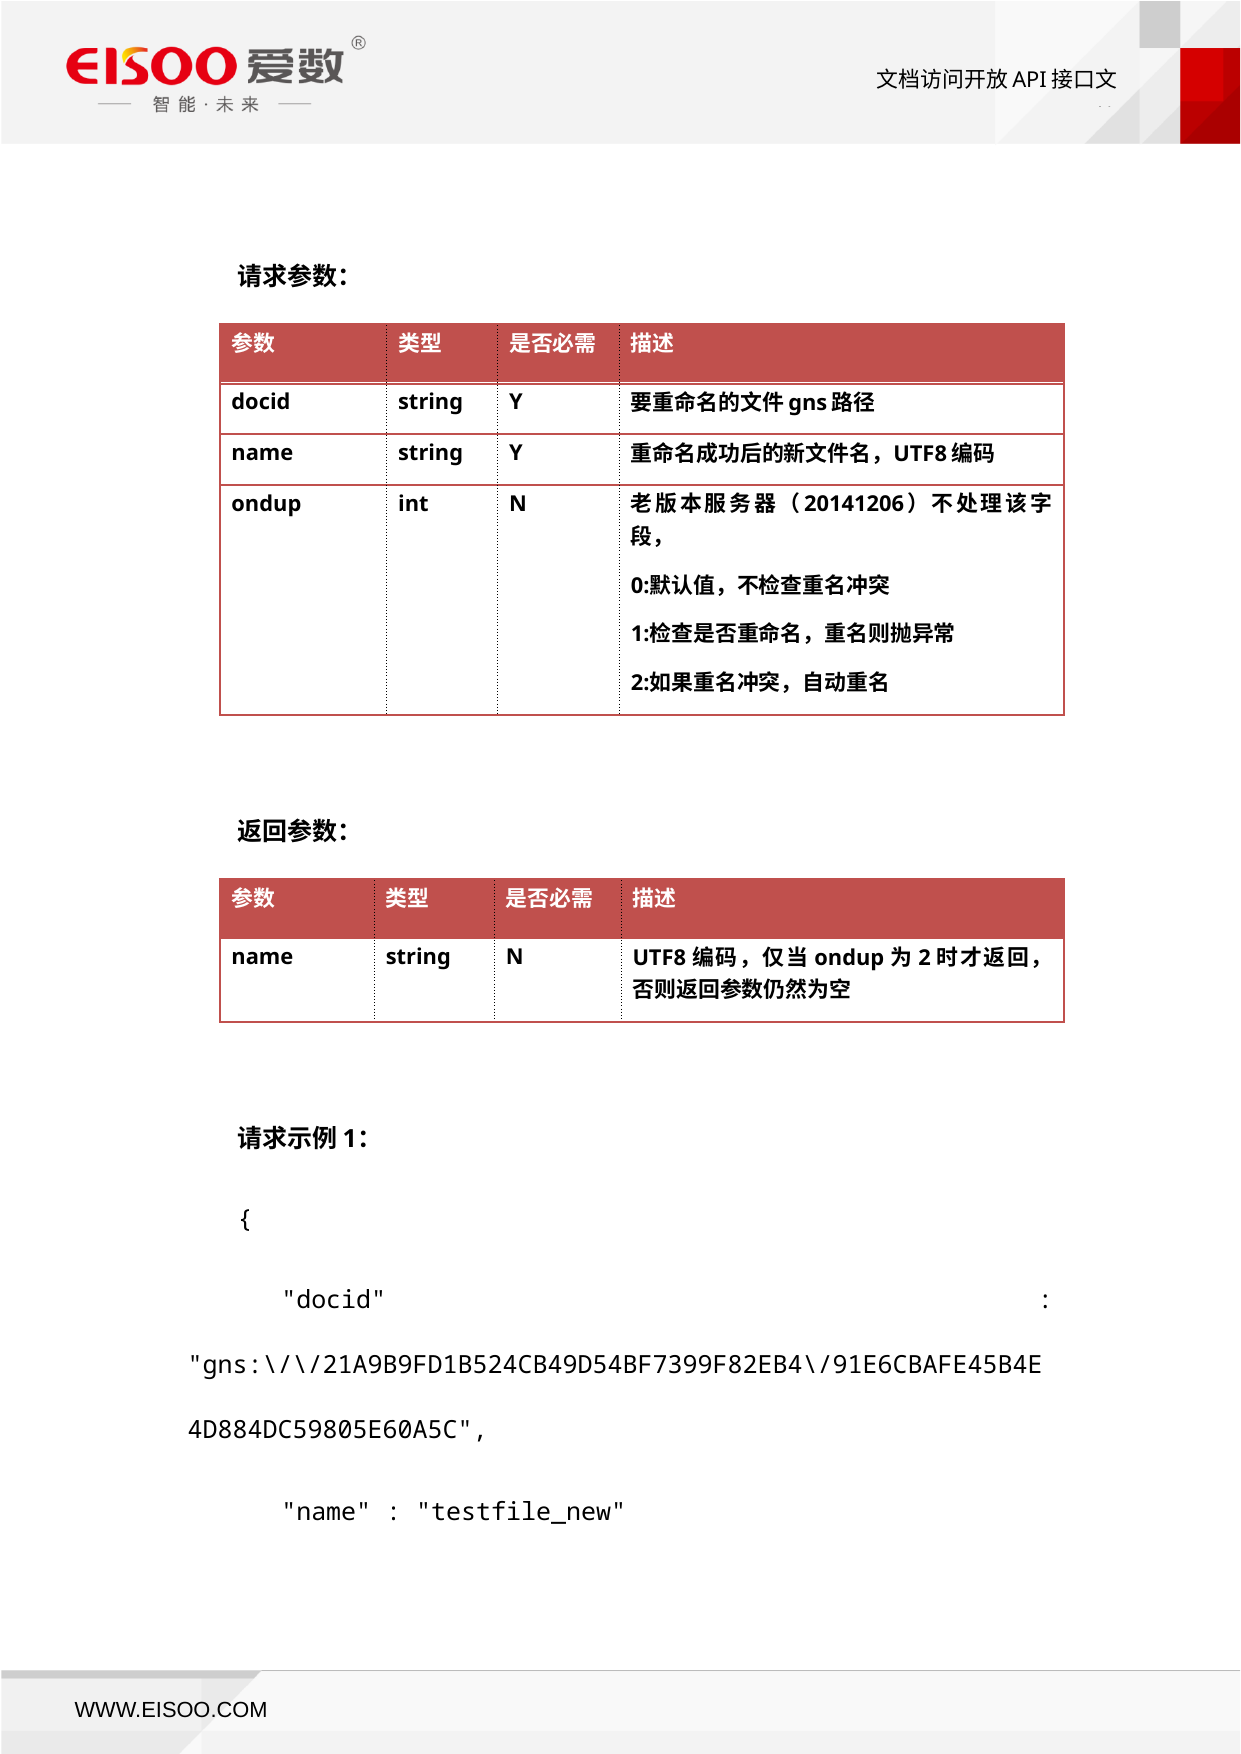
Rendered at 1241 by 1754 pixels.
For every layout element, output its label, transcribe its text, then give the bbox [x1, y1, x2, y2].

table_cell Y [498, 435, 619, 484]
table_header 描述 [621, 880, 1063, 937]
table_header 是否必需 [494, 880, 621, 937]
text 返回参数： [187, 797, 1053, 862]
table_cell name [221, 939, 374, 1021]
table_cell UTF8编码，仅当ondup为2时才返回，否则返回参数仍然为空 [621, 939, 1063, 1021]
table_cell N [498, 486, 619, 714]
table_cell Y [498, 385, 619, 433]
table_cell 老版本服务器（20141206）不处理该字段， 0:默认值，不检查重名冲突 1:检查是否重命名，重名则抛异常 2:如果重名冲突，自动重名 [619, 486, 1063, 714]
table_header 是否必需 [498, 325, 619, 382]
table_cell 要重命名的文件gns路径 [619, 385, 1063, 433]
text "name" : "testfile_new" [187, 1478, 1053, 1543]
table_header 参数 [221, 325, 387, 382]
text "docid" : "gns:\/\/21A9B9FD1B524CB49D54BF7399F82EB4\/91E6CBAFE45B4E4D884DC59805E60A5C", [187, 1266, 1053, 1461]
table_cell string [387, 385, 498, 433]
table_cell string [387, 435, 498, 484]
table_cell docid [221, 385, 387, 433]
table_cell string [374, 939, 494, 1021]
text { [187, 1185, 1053, 1250]
table_header 类型 [387, 325, 498, 382]
table_header 类型 [374, 880, 494, 937]
table_cell name [221, 435, 387, 484]
text 请求示例1： [187, 1104, 1053, 1169]
table_cell int [387, 486, 498, 714]
text 请求参数： [187, 242, 1053, 307]
picture [1, 1665, 1241, 1754]
table_cell N [494, 939, 621, 1021]
picture [1, 1, 1241, 158]
table_cell 重命名成功后的新文件名，UTF8编码 [619, 435, 1063, 484]
table_header 描述 [619, 325, 1063, 382]
table_cell ondup [221, 486, 387, 714]
table_header 参数 [221, 880, 374, 937]
